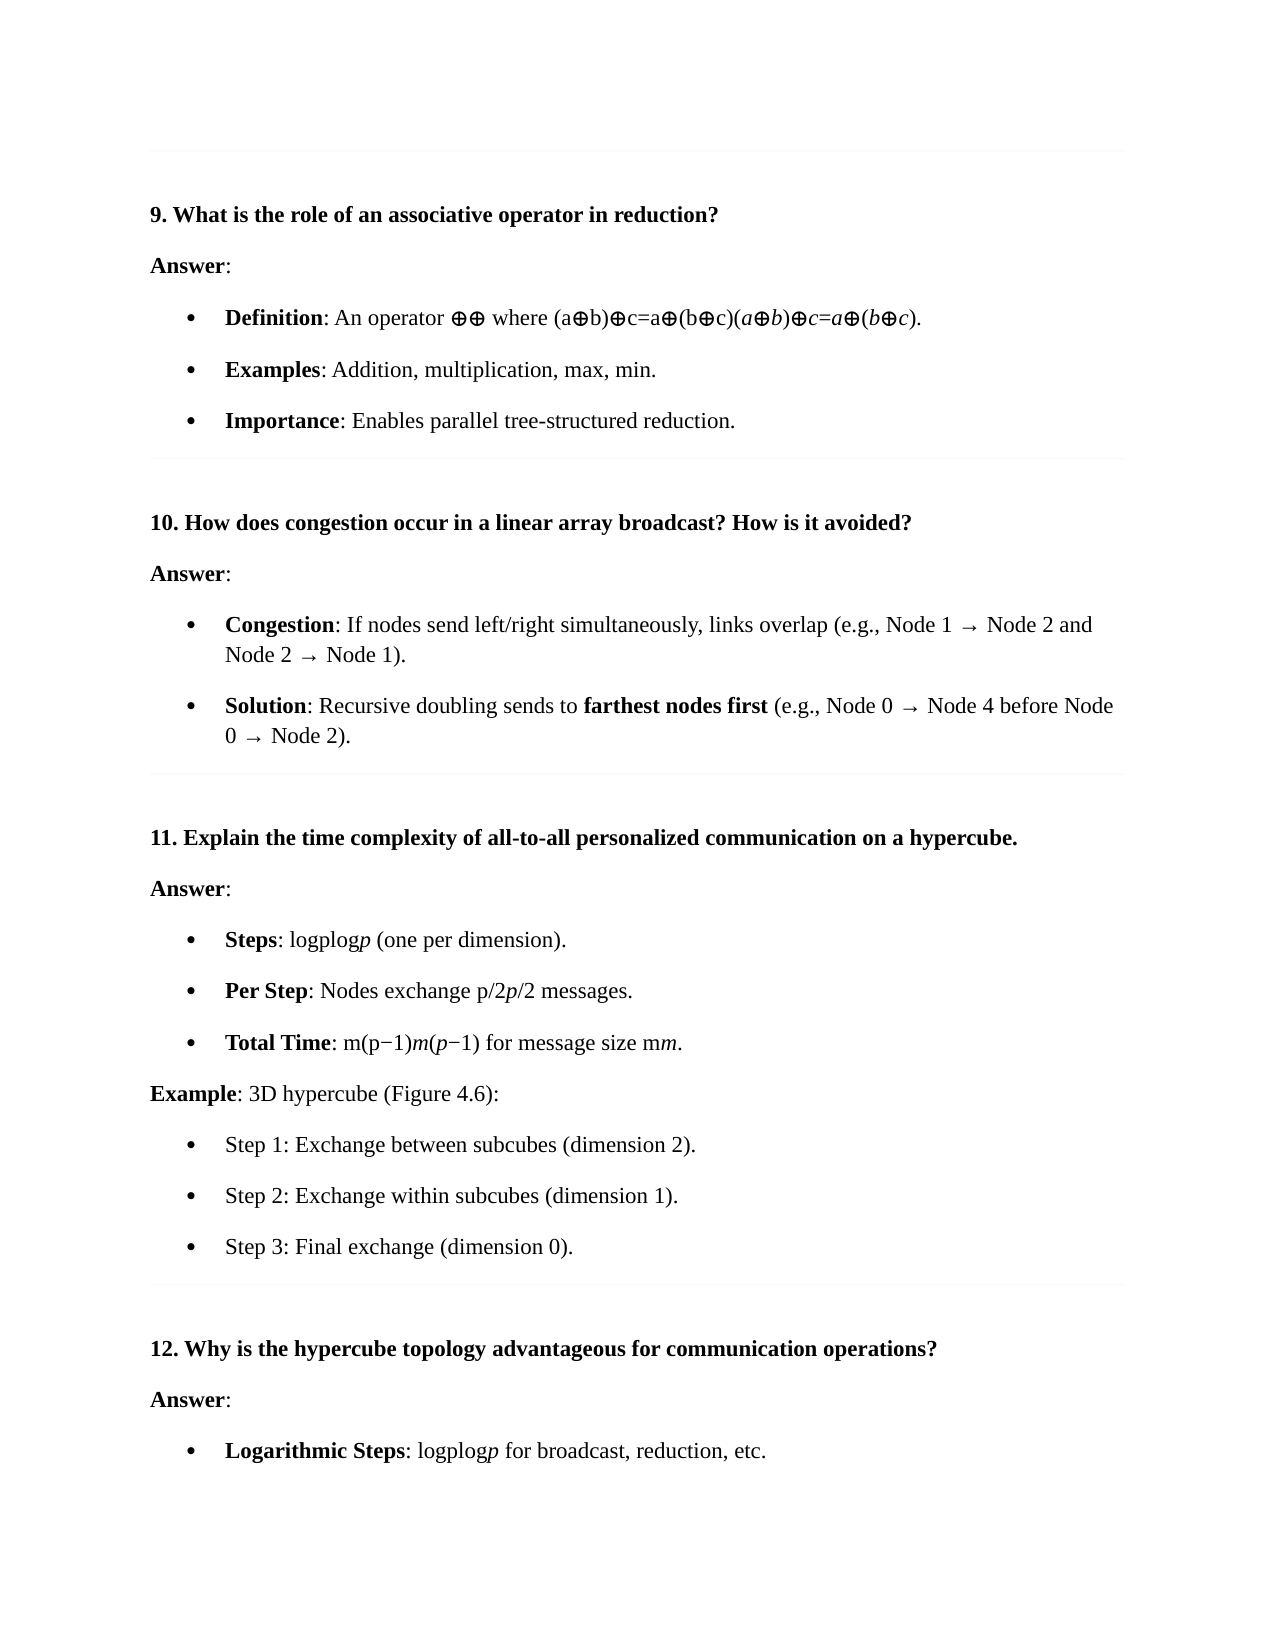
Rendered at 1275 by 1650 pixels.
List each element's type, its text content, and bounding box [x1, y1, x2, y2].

text Answer: [150, 560, 1125, 586]
list Congestion: If nodes send left/right simultaneously, links overlap (e.g., Node 1 → Node 2 and Node 2 → Node 1). [187, 611, 1125, 667]
list Step 1: Exchange between subcubes (dimension 2). [187, 1131, 1125, 1157]
text 11. Explain the time complexity of all-to-all personalized communication on a hypercube. [150, 824, 1125, 851]
list Examples: Addition, multiplication, max, min. [187, 356, 1125, 382]
list Logarithmic Steps: log⁡plogp for broadcast, reduction, etc. [187, 1437, 1125, 1463]
text Answer: [150, 876, 1125, 902]
text 10. How does congestion occur in a linear array broadcast? How is it avoided? [150, 509, 1125, 535]
text Answer: [150, 1386, 1125, 1412]
list Importance: Enables parallel tree-structured reduction. [187, 407, 1125, 433]
list Per Step: Nodes exchange p/2p/2 messages. [187, 978, 1125, 1004]
text 9. What is the role of an associative operator in reduction? [150, 201, 1125, 227]
list Steps: log⁡plogp (one per dimension). [187, 927, 1125, 953]
text 12. Why is the hypercube topology advantageous for communication operations? [150, 1335, 1125, 1361]
list Step 3: Final exchange (dimension 0). [187, 1233, 1125, 1259]
list Total Time: m(p−1)m(p−1) for message size mm. [187, 1029, 1125, 1055]
text Answer: [150, 252, 1125, 278]
list Solution: Recursive doubling sends to farthest nodes first (e.g., Node 0 → Node 4 before Node 0 → Node 2). [187, 692, 1125, 749]
list Step 2: Exchange within subcubes (dimension 1). [187, 1182, 1125, 1208]
text Example: 3D hypercube (Figure 4.6): [150, 1080, 1125, 1106]
list Definition: An operator ⊕⊕ where (a⊕b)⊕c=a⊕(b⊕c)(a⊕b)⊕c=a⊕(b⊕c). [187, 303, 1125, 331]
